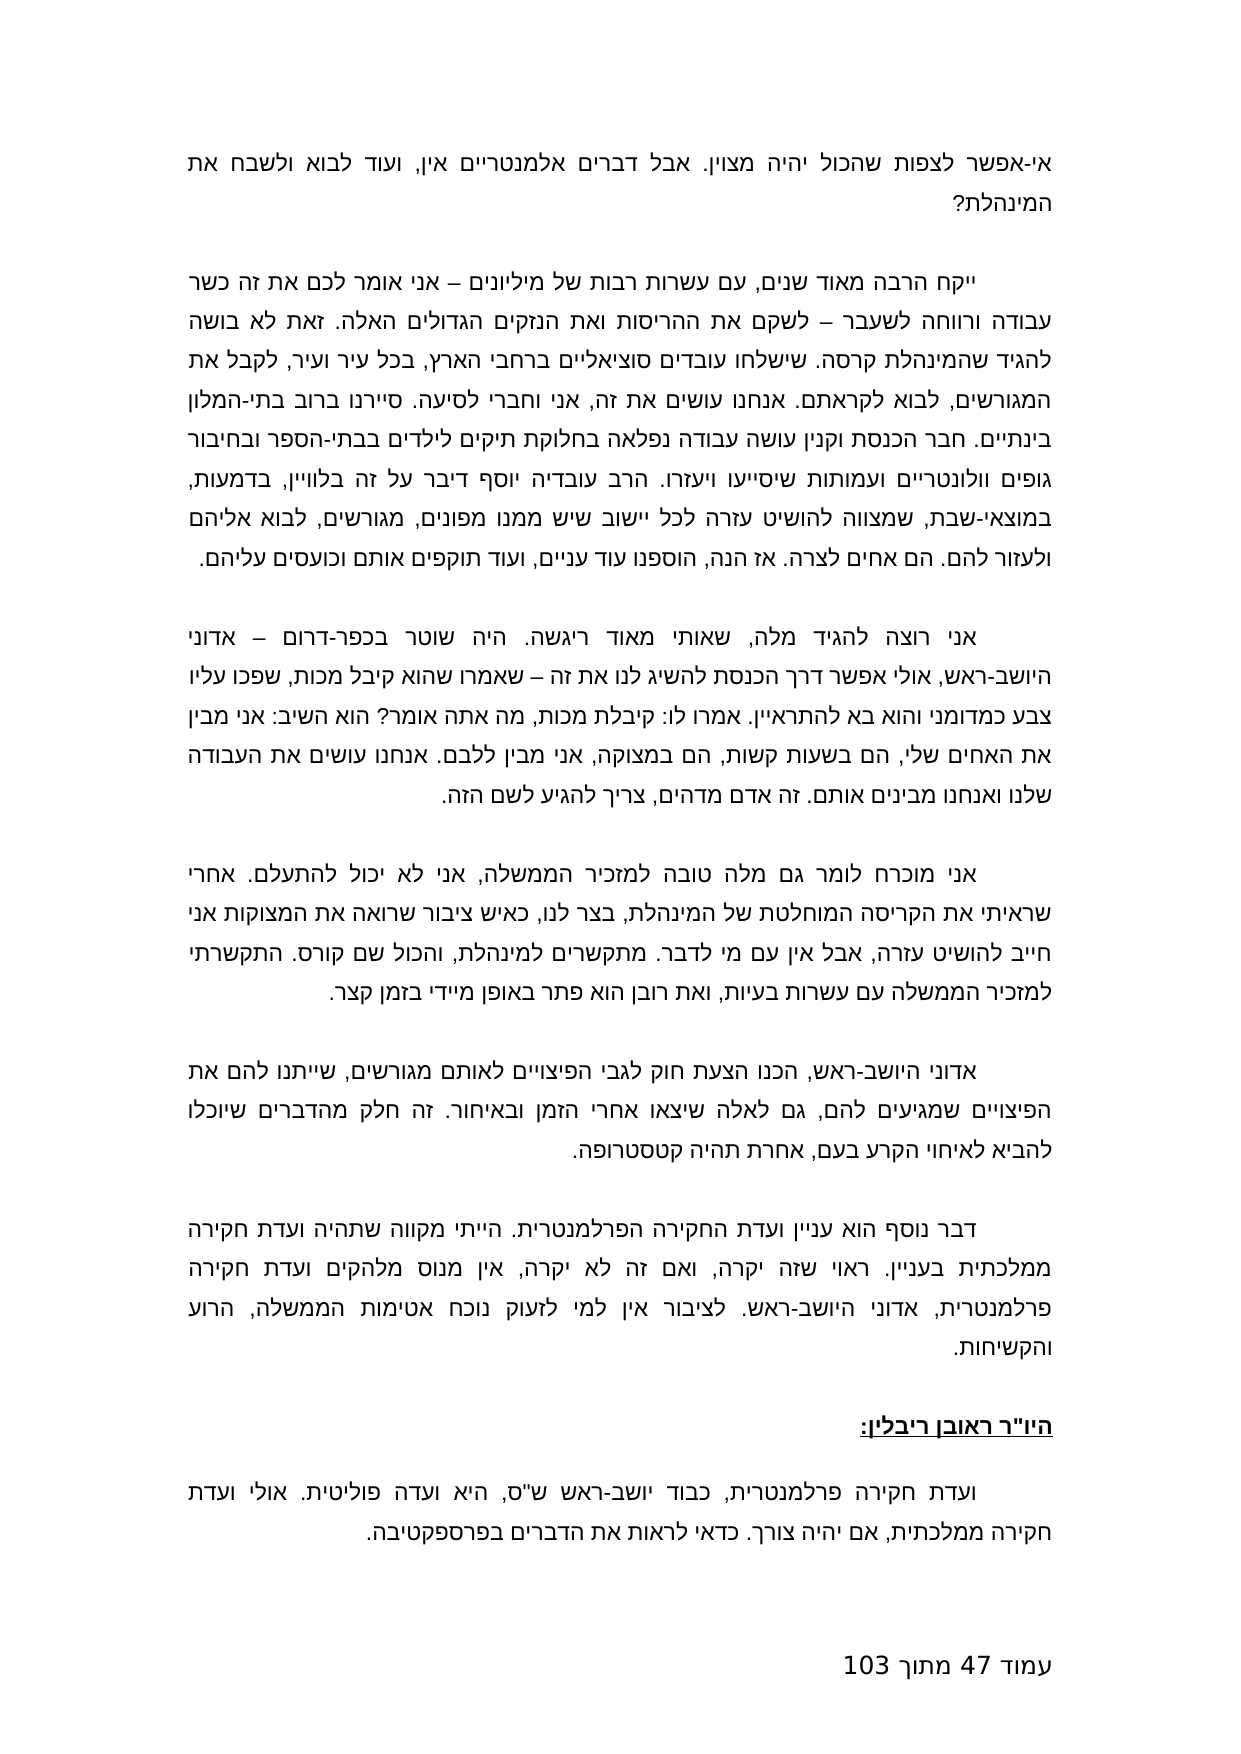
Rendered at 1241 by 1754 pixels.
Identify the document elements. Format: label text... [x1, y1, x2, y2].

text ייקח הרבה מאוד שנים, עם עשרות רבות של מיליונים – אני אומר לכם את זה כשר עבודה ורווחה לשעבר – לשקם את ההריסות ואת הנזקים הגדולים האלה. זאת לא בושה להגיד שהמינהלת קרסה. שישלחו עובדים סוציאליים ברחבי הארץ, בכל עיר ועיר, לקבל את המגורשים, לבוא לקראתם. אנחנו עושים את זה, אני וחברי לסיעה. סיירנו ברוב בתי-המלון בינתיים. חבר הכנסת וקנין עושה עבודה נפלאה בחלוקת תיקים לילדים בבתי-הספר ובחיבור גופים וולונטריים ועמותות שיסייעו ויעזרו. הרב עובדיה יוסף דיבר על זה בלוויין, בדמעות, במוצאי-שבת, שמצווה להושיט עזרה לכל יישוב שיש ממנו מפונים, מגורשים, לבוא אליהם ולעזור להם. הם אחים לצרה. אז הנה, הוספנו עוד עניים, ועוד תוקפים אותם וכועסים עליהם. [187, 268, 1053, 571]
text אני רוצה להגיד מלה, שאותי מאוד ריגשה. היה שוטר בכפר-דרום – אדוני היושב-ראש, אולי אפשר דרך הכנסת להשיג לנו את זה – שאמרו שהוא קיבל מכות, שפכו עליו צבע כמדומני והוא בא להתראיין. אמרו לו: קיבלת מכות, מה אתה אומר? הוא השיב: אני מבין את האחים שלי, הם בשעות קשות, הם במצוקה, אני מבין ללבם. אנחנו עושים את העבודה שלנו ואנחנו מבינים אותם. זה אדם מדהים, צריך להגיע לשם הזה. [187, 624, 1053, 808]
text אני מוכרח לומר גם מלה טובה למזכיר הממשלה, אני לא יכול להתעלם. אחרי שראיתי את הקריסה המוחלטת של המינהלת, בצר לנו, כאיש ציבור שרואה את המצוקות אני חייב להושיט עזרה, אבל אין עם מי לדבר. מתקשרים למינהלת, והכול שם קורס. התקשרתי למזכיר הממשלה עם עשרות בעיות, ואת רובן הוא פתר באופן מיידי בזמן קצר. [187, 861, 1053, 1005]
text אדוני היושב-ראש, הכנו הצעת חוק לגבי הפיצויים לאותם מגורשים, שייתנו להם את הפיצויים שמגיעים להם, גם לאלה שיצאו אחרי הזמן ובאיחור. זה חלק מהדברים שיוכלו להביא לאיחוי הקרע בעם, אחרת תהיה קטסטרופה. [187, 1058, 1053, 1163]
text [187, 150, 1053, 216]
text דבר נוסף הוא עניין ועדת החקירה הפרלמנטרית. הייתי מקווה שתהיה ועדת חקירה ממלכתית בעניין. ראוי שזה יקרה, ואם זה לא יקרה, אין מנוס מלהקים ועדת חקירה פרלמנטרית, אדוני היושב-ראש. לציבור אין למי לזעוק נוכח אטימות הממשלה, הרוע והקשיחות. [187, 1216, 1053, 1361]
text ועדת חקירה פרלמנטרית, כבוד יושב-ראש ש"ס, היא ועדה פוליטית. אולי ועדת חקירה ממלכתית, אם יהיה צורך. כדאי לראות את הדברים בפרספקטיבה. [187, 1479, 1053, 1545]
text היו"ר ראובן ריבלין: [187, 1413, 1053, 1440]
